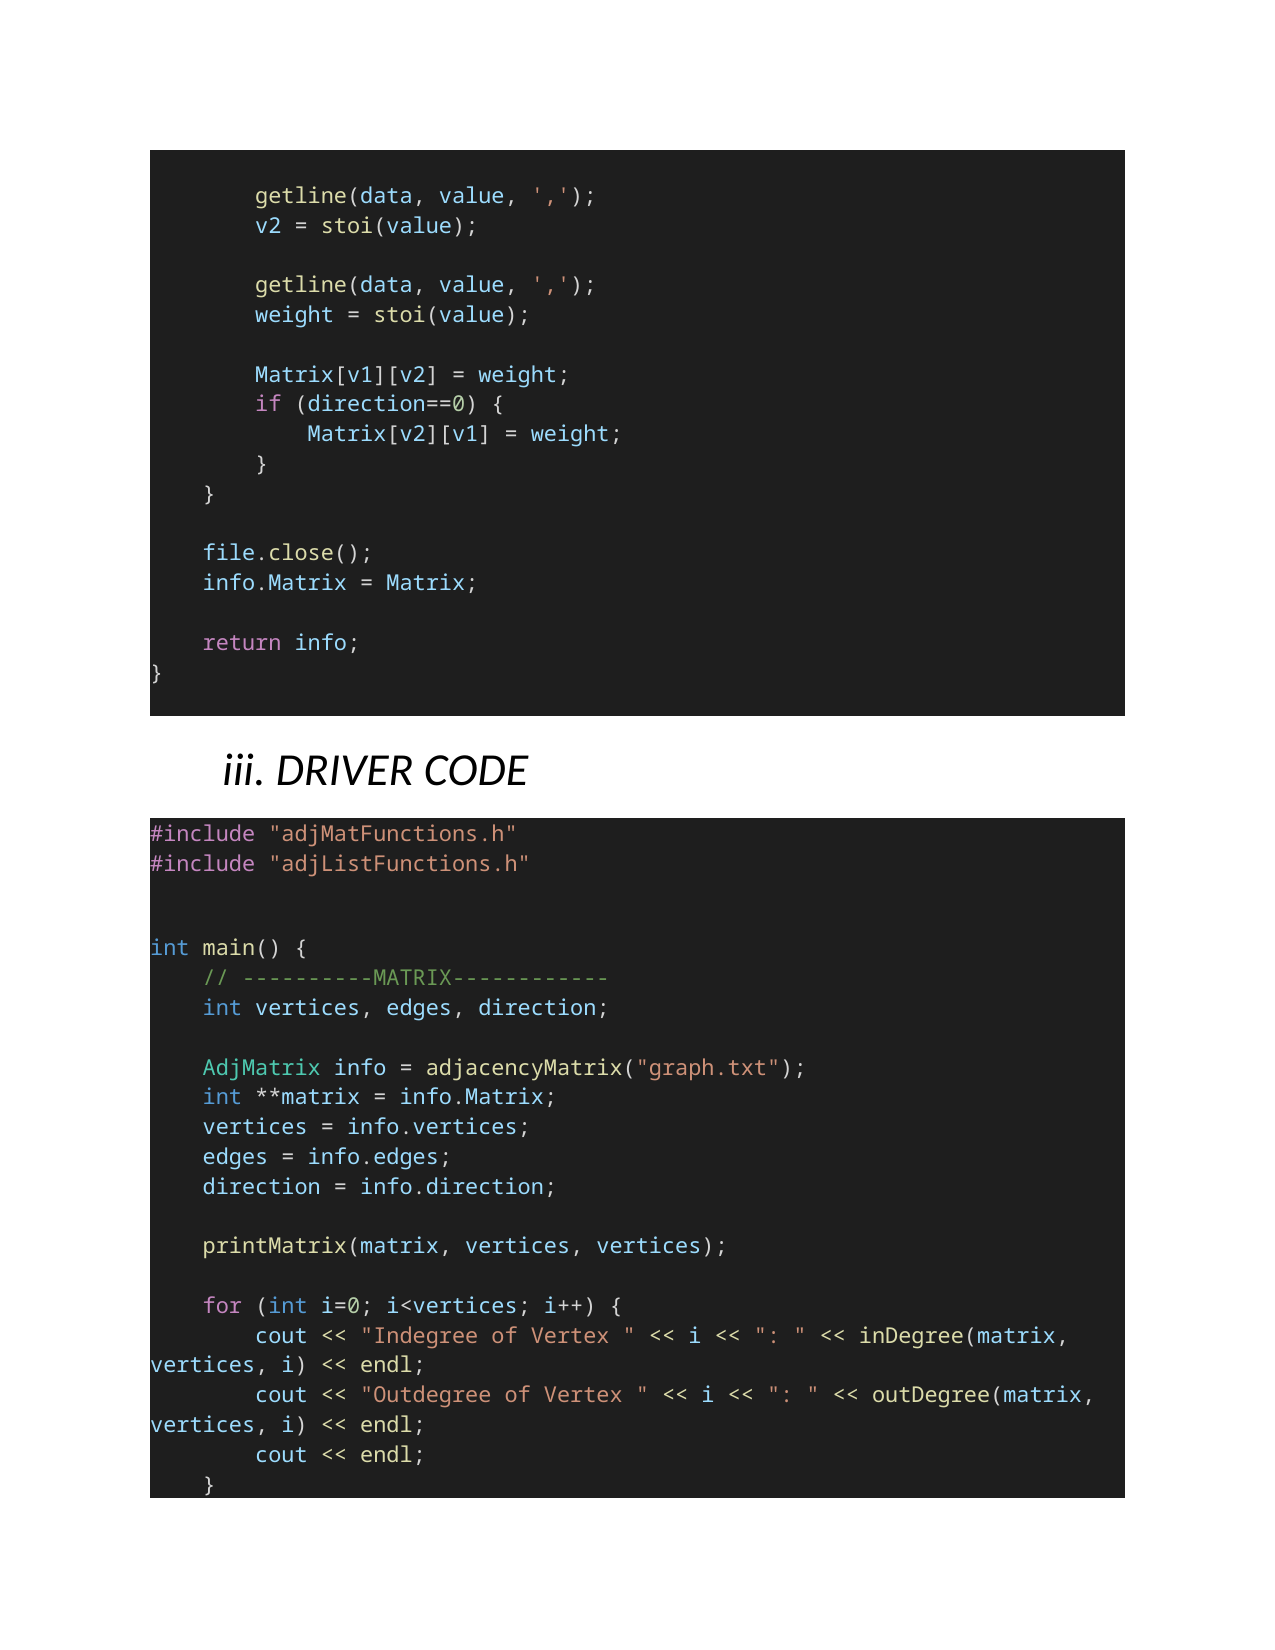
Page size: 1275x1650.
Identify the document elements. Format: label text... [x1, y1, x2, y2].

text edges = info.edges; [150, 1141, 1125, 1171]
text int **matrix = info.Matrix; [150, 1081, 1125, 1111]
text return info; [150, 627, 1125, 656]
text int vertices, edges, direction; [150, 992, 1125, 1022]
text } [150, 1469, 1125, 1498]
text cout << "Indegree of Vertex " << i << ": " << inDegree(matrix, vertices, i) << endl; [150, 1320, 1125, 1379]
text cout << endl; [150, 1439, 1125, 1469]
text iii. DRIVER CODE [150, 741, 1125, 797]
text info.Matrix = Matrix; [150, 567, 1125, 597]
text v2 = stoi(value); [150, 209, 1125, 239]
text #include "adjMatFunctions.h" [150, 818, 1125, 848]
text direction = info.direction; [150, 1171, 1125, 1201]
text AdjMatrix info = adjacencyMatrix("graph.txt"); [150, 1052, 1125, 1081]
text getline(data, value, ','); [150, 269, 1125, 299]
text cout << "Outdegree of Vertex " << i << ": " << outDegree(matrix, vertices, i) << endl; [150, 1379, 1125, 1439]
text if (direction==0) { [150, 388, 1125, 418]
text getline(data, value, ','); [150, 180, 1125, 209]
text int main() { [150, 932, 1125, 962]
text printMatrix(matrix, vertices, vertices); [150, 1230, 1125, 1260]
text vertices = info.vertices; [150, 1111, 1125, 1141]
text weight = stoi(value); [150, 299, 1125, 329]
text Matrix[v1][v2] = weight; [150, 358, 1125, 388]
text for (int i=0; i<vertices; i++) { [150, 1290, 1125, 1320]
text #include "adjListFunctions.h" [150, 848, 1125, 878]
text file.close(); [150, 537, 1125, 567]
text Matrix[v2][v1] = weight; [150, 418, 1125, 448]
text } [150, 478, 1125, 507]
text } [150, 656, 1125, 686]
text // ----------MATRIX------------ [150, 962, 1125, 992]
text } [150, 448, 1125, 478]
